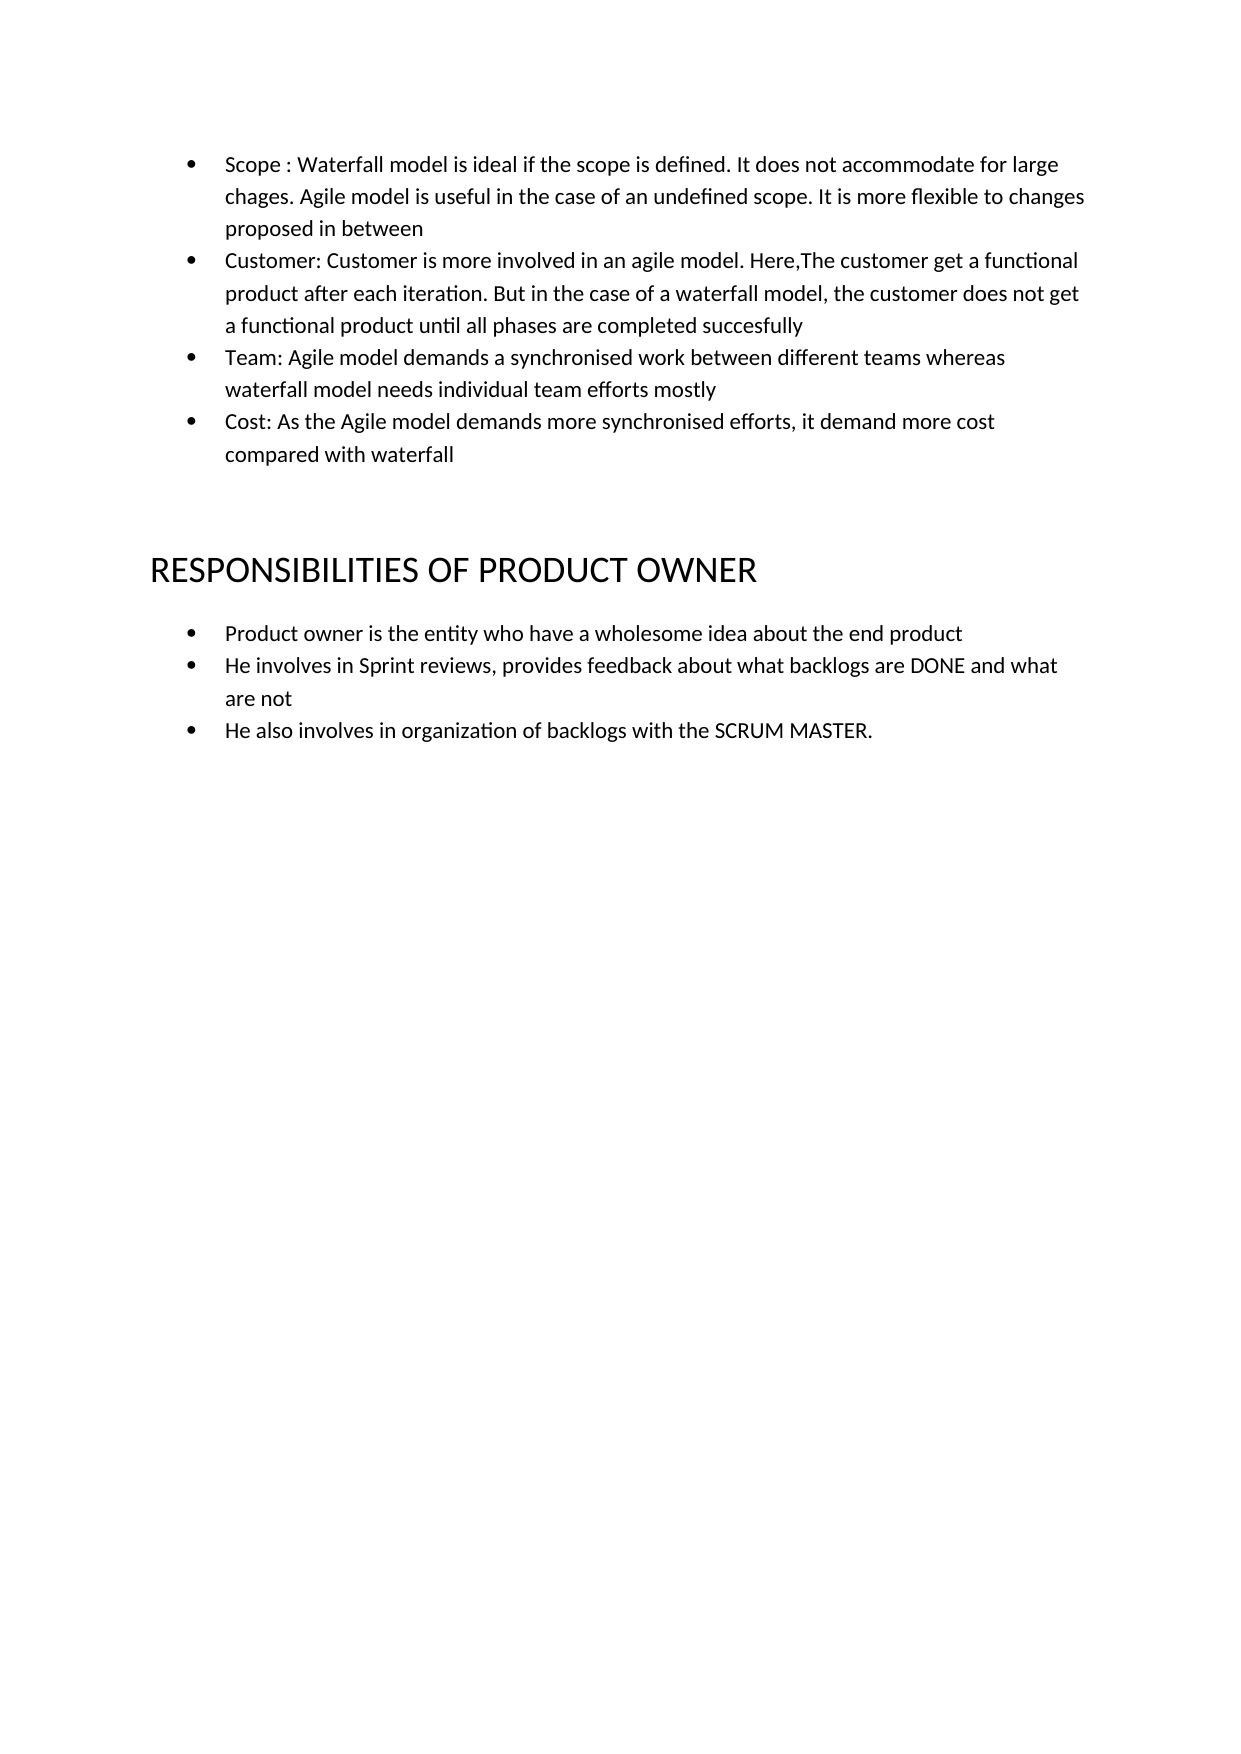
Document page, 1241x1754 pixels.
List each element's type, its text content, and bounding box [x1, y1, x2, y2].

text RESPONSIBILITIES OF PRODUCT OWNER [150, 546, 1090, 592]
list Cost: As the Agile model demands more synchronised efforts, it demand more cost compared with waterfall [187, 407, 1090, 468]
list Customer: Customer is more involved in an agile model. Here,The customer get a functional product after each iteration. But in the case of a waterfall model, the customer does not get a functional product until all phases are completed succesfully [187, 247, 1090, 339]
list Product owner is the entity who have a wholesome idea about the end product [187, 619, 1090, 647]
list He also involves in organization of backlogs with the SCRUM MASTER. [187, 716, 1090, 744]
list Team: Agile model demands a synchronised work between different teams whereas waterfall model needs individual team efforts mostly [187, 343, 1090, 403]
list Scope : Waterfall model is ideal if the scope is defined. It does not accommodate for large chages. Agile model is useful in the case of an undefined scope. It is more flexible to changes proposed in between [187, 150, 1090, 242]
list He involves in Sprint reviews, provides feedback about what backlogs are DONE and what are not [187, 651, 1090, 712]
